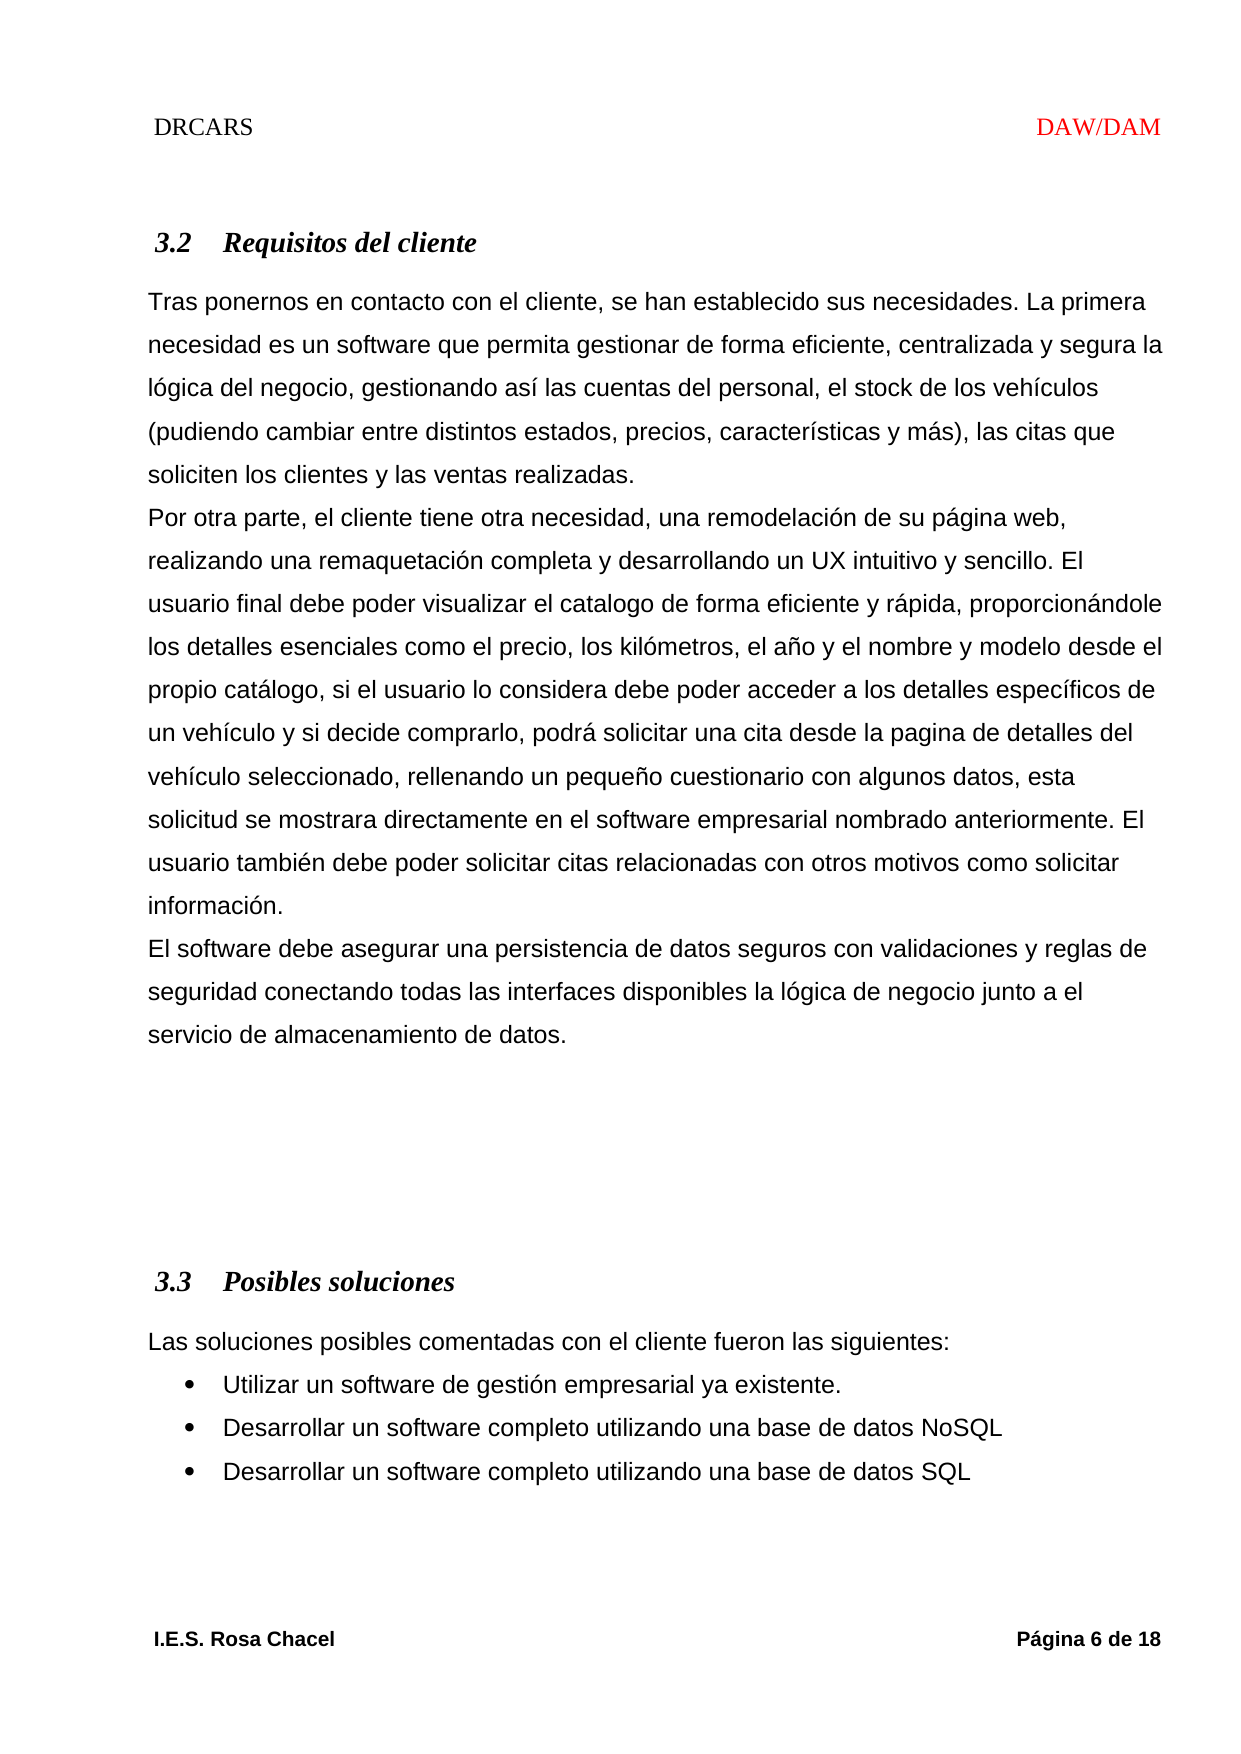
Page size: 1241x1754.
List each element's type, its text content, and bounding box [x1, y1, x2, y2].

text Tras ponernos en contacto con el cliente, se han establecido sus necesidades. La primera necesidad es un software que permita gestionar de forma eficiente, centralizada y segura la lógica del negocio, gestionando así las cuentas del personal, el stock de los vehículos (pudiendo cambiar entre distintos estados, precios, características y más), las citas que soliciten los clientes y las ventas realizadas. Por otra parte, el cliente tiene otra necesidad, una remodelación de su página web, realizando una remaquetación completa y desarrollando un UX intuitivo y sencillo. El usuario final debe poder visualizar el catalogo de forma eficiente y rápida, proporcionándole los detalles esenciales como el precio, los kilómetros, el año y el nombre y modelo desde el propio catálogo, si el usuario lo considera debe poder acceder a los detalles específicos de un vehículo y si decide comprarlo, podrá solicitar una cita desde la pagina de detalles del vehículo seleccionado, rellenando un pequeño cuestionario con algunos datos, esta solicitud se mostrara directamente en el software empresarial nombrado anteriormente. El usuario también debe poder solicitar citas relacionadas con otros motivos como solicitar información. [148, 287, 1167, 919]
subtitle Posibles soluciones [148, 1264, 1167, 1298]
list Utilizar un software de gestión empresarial ya existente. [185, 1370, 1167, 1399]
subtitle Requisitos del cliente [148, 225, 1167, 258]
list Desarrollar un software completo utilizando una base de datos NoSQL [185, 1413, 1167, 1442]
text Las soluciones posibles comentadas con el cliente fueron las siguientes: [148, 1327, 1167, 1356]
text El software debe asegurar una persistencia de datos seguros con validaciones y reglas de seguridad conectando todas las interfaces disponibles la lógica de negocio junto a el servicio de almacenamiento de datos. [148, 934, 1167, 1092]
list Desarrollar un software completo utilizando una base de datos SQL [185, 1456, 1167, 1528]
